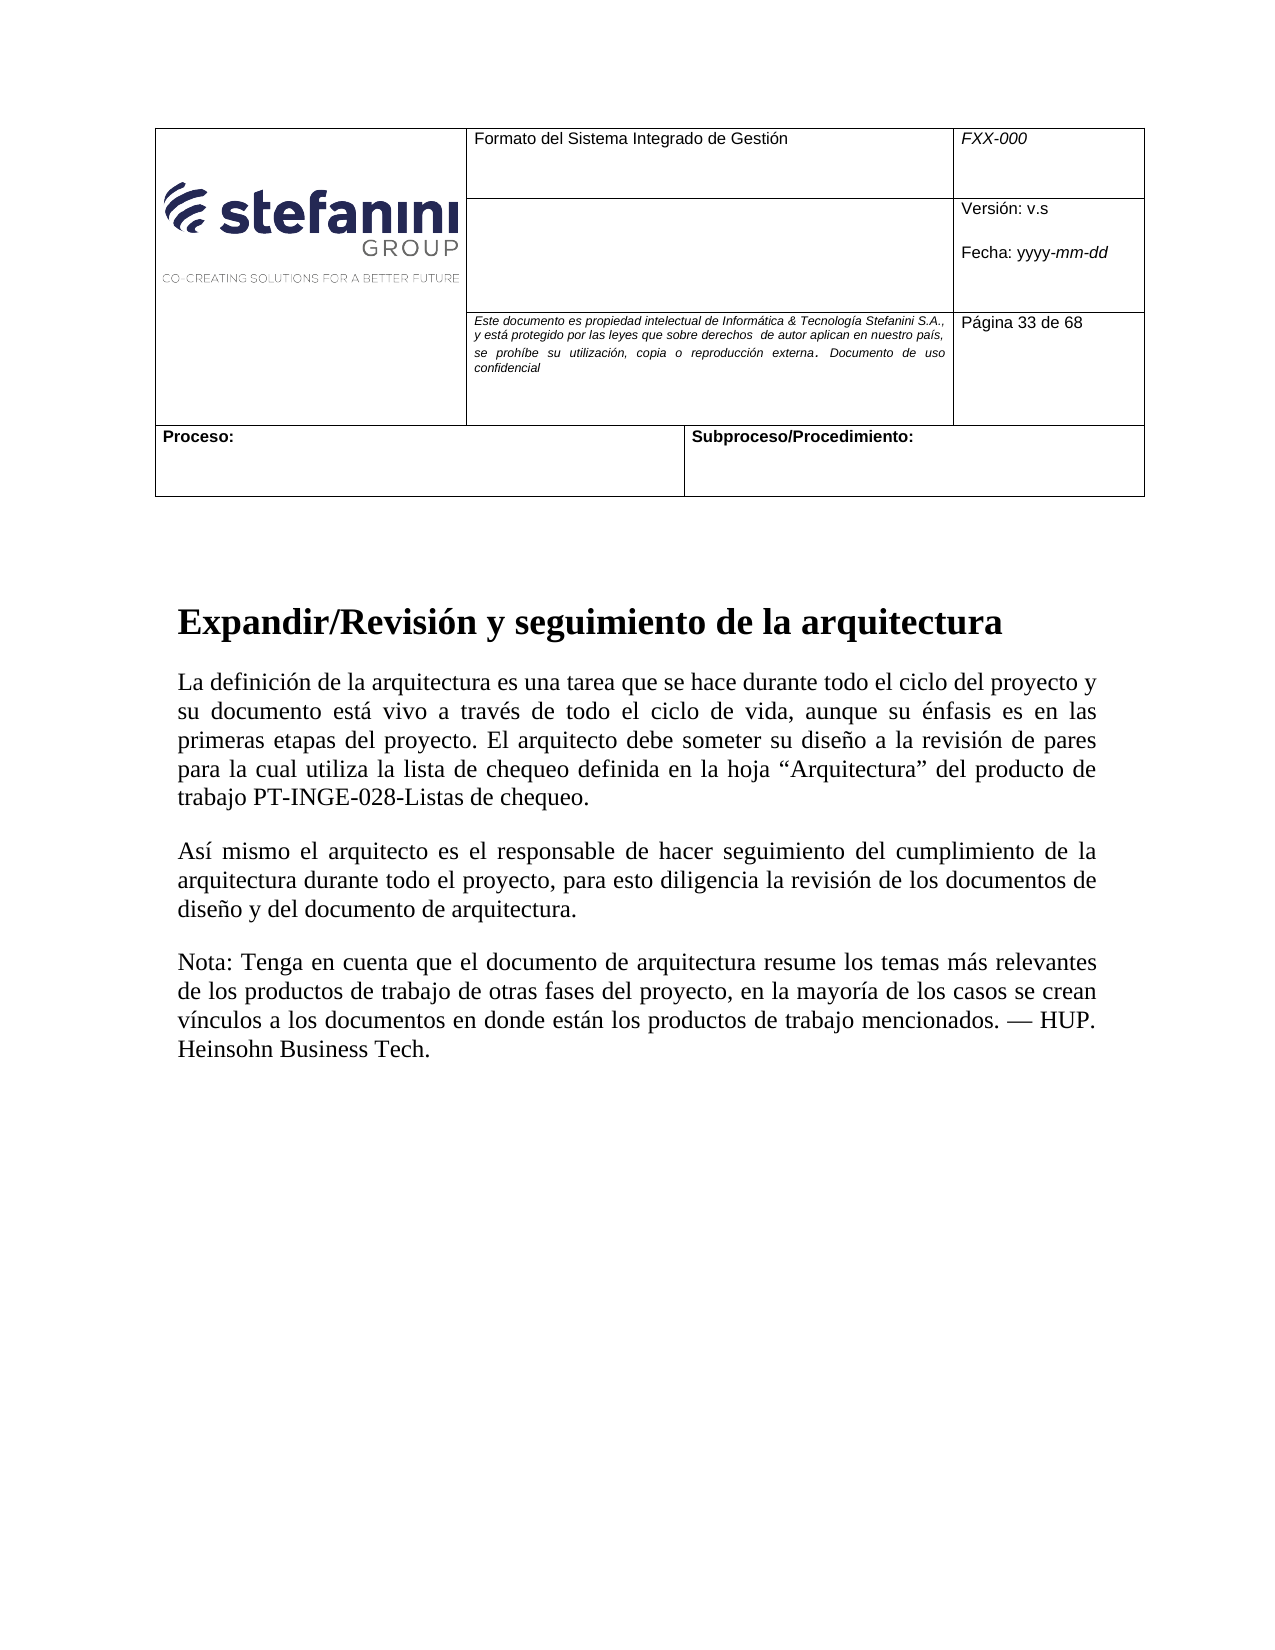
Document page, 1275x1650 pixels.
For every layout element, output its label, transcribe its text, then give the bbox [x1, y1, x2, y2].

text La definición de la arquitectura es una tarea que se hace durante todo el ciclo del proyecto y su documento está vivo a través de todo el ciclo de vida, aunque su énfasis es en las primeras etapas del proyecto. El arquitecto debe someter su diseño a la revisión de pares para la cual utiliza la lista de chequeo definida en la hoja “Arquitectura” del producto de trabajo PT-INGE-028-Listas de chequeo. [177, 667, 1098, 811]
picture [162, 182, 460, 286]
text Nota: Tenga en cuenta que el documento de arquitectura resume los temas más relevantes de los productos de trabajo de otras fases del proyecto, en la mayoría de los casos se crean vínculos a los documentos en donde están los productos de trabajo mencionados. — HUP. Heinsohn Business Tech. [177, 947, 1098, 1062]
text Así mismo el arquitecto es el responsable de hacer seguimiento del cumplimiento de la arquitectura durante todo el proyecto, para esto diligencia la revisión de los documentos de diseño y del documento de arquitectura. [177, 836, 1098, 922]
subtitle Expandir/Revisión y seguimiento de la arquitectura [177, 599, 1098, 642]
